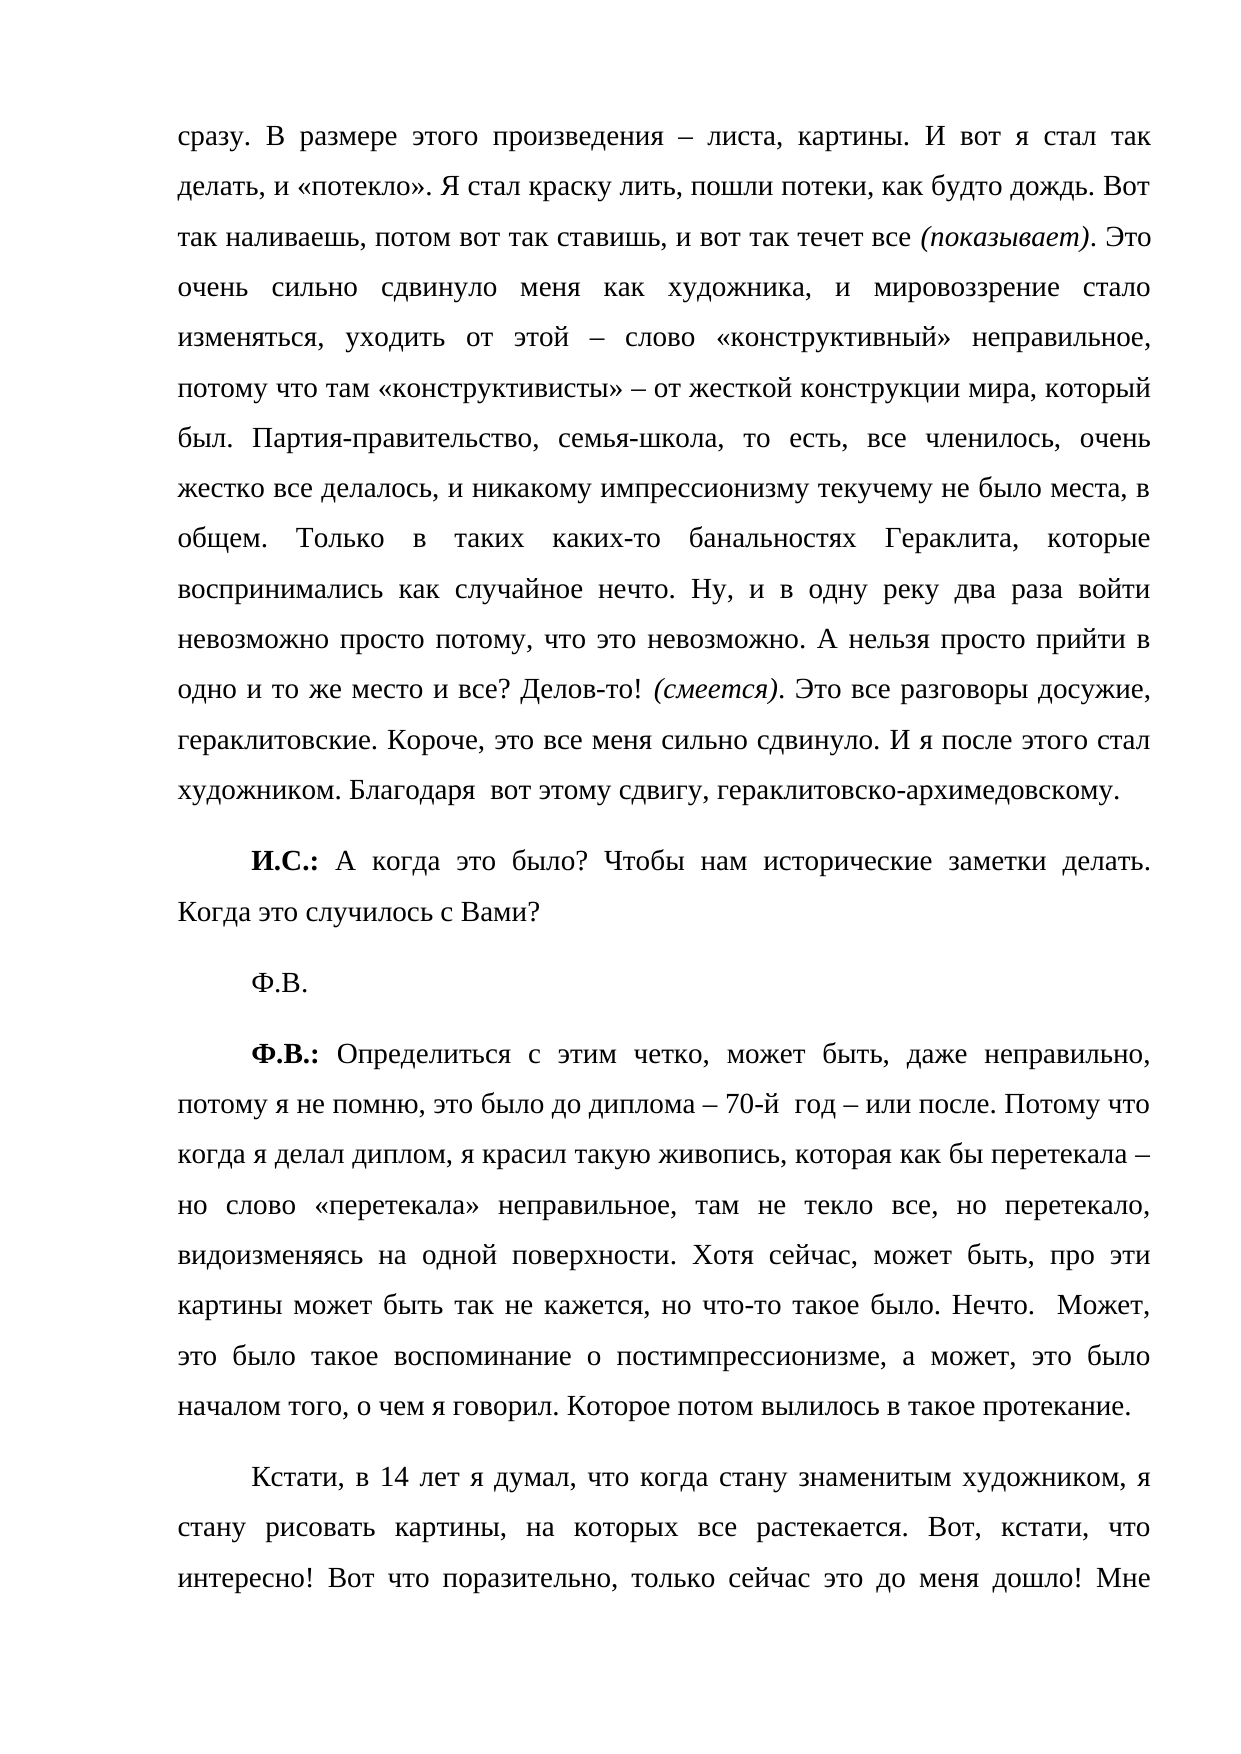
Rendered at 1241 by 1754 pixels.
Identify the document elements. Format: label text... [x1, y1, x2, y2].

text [177, 118, 1152, 806]
text Ф.В.: Определиться с этим четко, может быть, даже неправильно, потому я не помню, это было до диплома – 70-й год – или после. Потому что когда я делал диплом, я красил такую живопись, которая как бы перетекала – но слово «перетекала» неправильное, там не текло все, но перетекало, видоизменяясь на одной поверхности. Хотя сейчас, может быть, про эти картины может быть так не кажется, но что-то такое было. Нечто. Может, это было такое воспоминание о постимпрессионизме, а может, это было началом того, о чем я говорил. Которое потом вылилось в такое протекание. [177, 1036, 1152, 1422]
text И.С.: А когда это было? Чтобы нам исторические заметки делать. Когда это случилось с Вами? [177, 843, 1152, 927]
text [177, 1459, 1152, 1593]
text Ф.В. [177, 965, 1152, 998]
